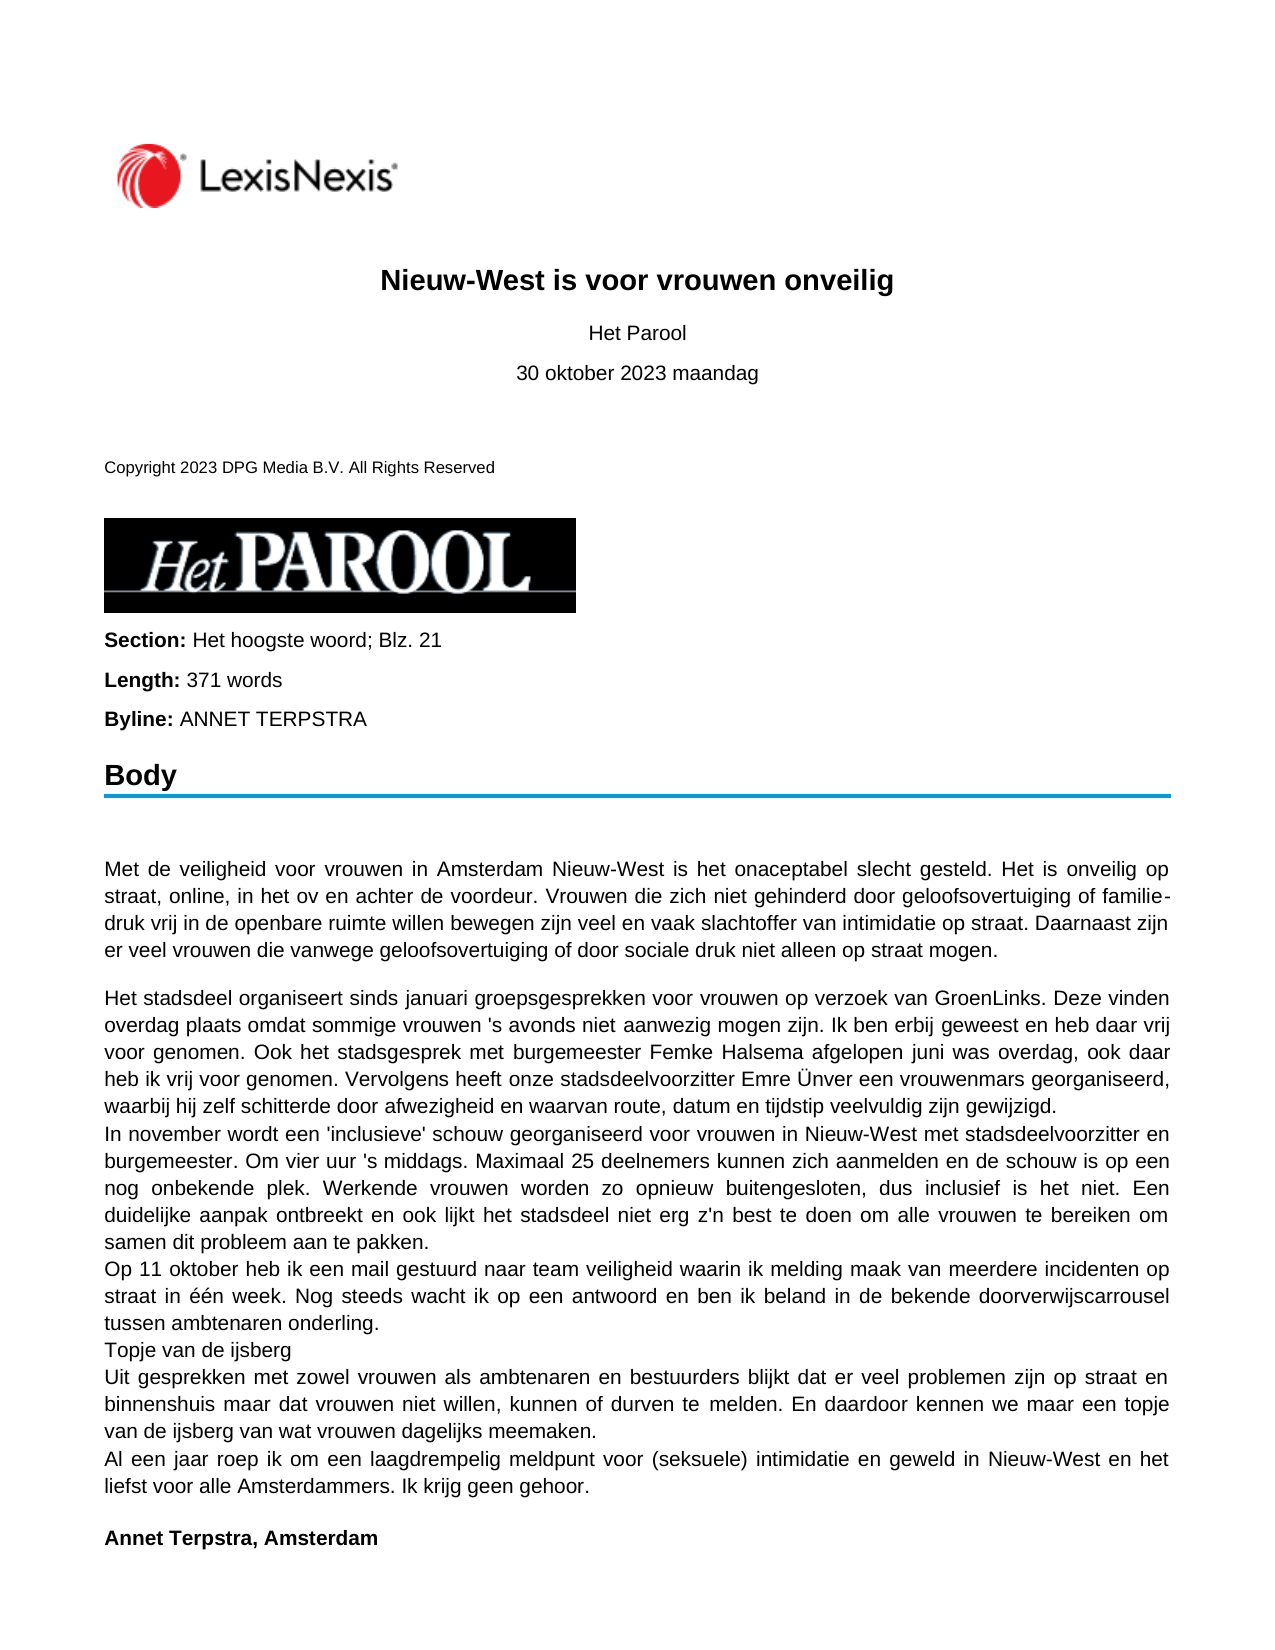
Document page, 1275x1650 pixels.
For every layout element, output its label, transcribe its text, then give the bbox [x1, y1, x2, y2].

text Body [104, 756, 1171, 791]
text Op 11 oktober heb ik een mail gestuurd naar team veiligheid waarin ik melding maak van meerdere incidenten op straat in één week. Nog steeds wacht ik op een antwoord en ben ik beland in de bekende doorverwijscarrousel tussen ambtenaren onderling. [104, 1254, 1171, 1335]
text Uit gesprekken met zowel vrouwen als ambtenaren en bestuurders blijkt dat er veel problemen zijn op straat en binnenshuis maar dat vrouwen niet willen, kunnen of durven te ­melden. En daardoor kennen we maar een topje van de ijsberg van wat vrouwen dagelijks meemaken. [104, 1362, 1171, 1443]
subtitle Nieuw-West is voor vrouwen onveilig [104, 261, 1171, 297]
text 30 oktober 2023 maandag [104, 357, 1171, 384]
text Met de veiligheid voor vrouwen in Amsterdam Nieuw-West is het onaceptabel slecht gesteld. Het is onveilig op straat, online, in het ov en achter de voordeur. Vrouwen die zich niet gehinderd door geloofsovertuiging of familie­druk vrij in de openbare ruimte willen bewegen zijn veel en vaak slachtoffer van intimidatie op straat. Daarnaast zijn er veel vrouwen die vanwege geloofsovertuiging of door sociale druk niet alleen op straat mogen. [104, 854, 1171, 962]
text Het stadsdeel organiseert sinds ­januari groeps­gesprekken voor ­vrouwen op verzoek van GroenLinks. Deze vinden overdag plaats omdat sommige vrouwen 's avonds niet ­aanwezig mogen zijn. Ik ben erbij ­geweest en heb daar vrij voor genomen. Ook het stadsgesprek met ­burgemeester Femke Halsema afgelopen ­juni was overdag, ook daar heb ik vrij voor genomen. Vervolgens heeft ­onze stadsdeelvoorzitter Emre Ünver een vrouwenmars georganiseerd, waarbij hij zelf schitterde door ­afwezigheid en waarvan route, ­datum en tijdstip veelvuldig zijn ­gewijzigd. [104, 983, 1171, 1118]
text Topje van de ijsberg [104, 1335, 1171, 1362]
text Het Parool [104, 318, 1171, 345]
text Copyright 2023 DPG Media B.V. All Rights Reserved [104, 426, 1171, 477]
text Annet Terpstra, Amsterdam [104, 1522, 1171, 1549]
text In november wordt een 'inclusieve' schouw georganiseerd voor vrouwen in Nieuw-West met stadsdeelvoorzitter en burgemeester. Om vier uur 's middags. Maximaal 25 deelnemers kunnen zich aanmelden en de schouw is op een nog onbekende plek. Werkende vrouwen worden zo opnieuw buitengesloten, dus inclusief is het niet. Een duidelijke aanpak ontbreekt en ook lijkt het stadsdeel niet erg z'n best te doen om alle vrouwen te bereiken om samen dit ­probleem aan te pakken. [104, 1118, 1171, 1254]
text Al een jaar roep ik om een laagdrempelig meldpunt voor (seksuele) intimidatie en geweld in Nieuw-West en het liefst voor alle Amsterdammers. Ik krijg geen gehoor. [104, 1443, 1171, 1497]
picture [104, 144, 412, 208]
text Section: Het hoogste woord; Blz. 21 [104, 625, 1171, 652]
text Byline: ANNET TERPSTRA [104, 704, 1171, 731]
text Length: 371 words [104, 664, 1171, 691]
